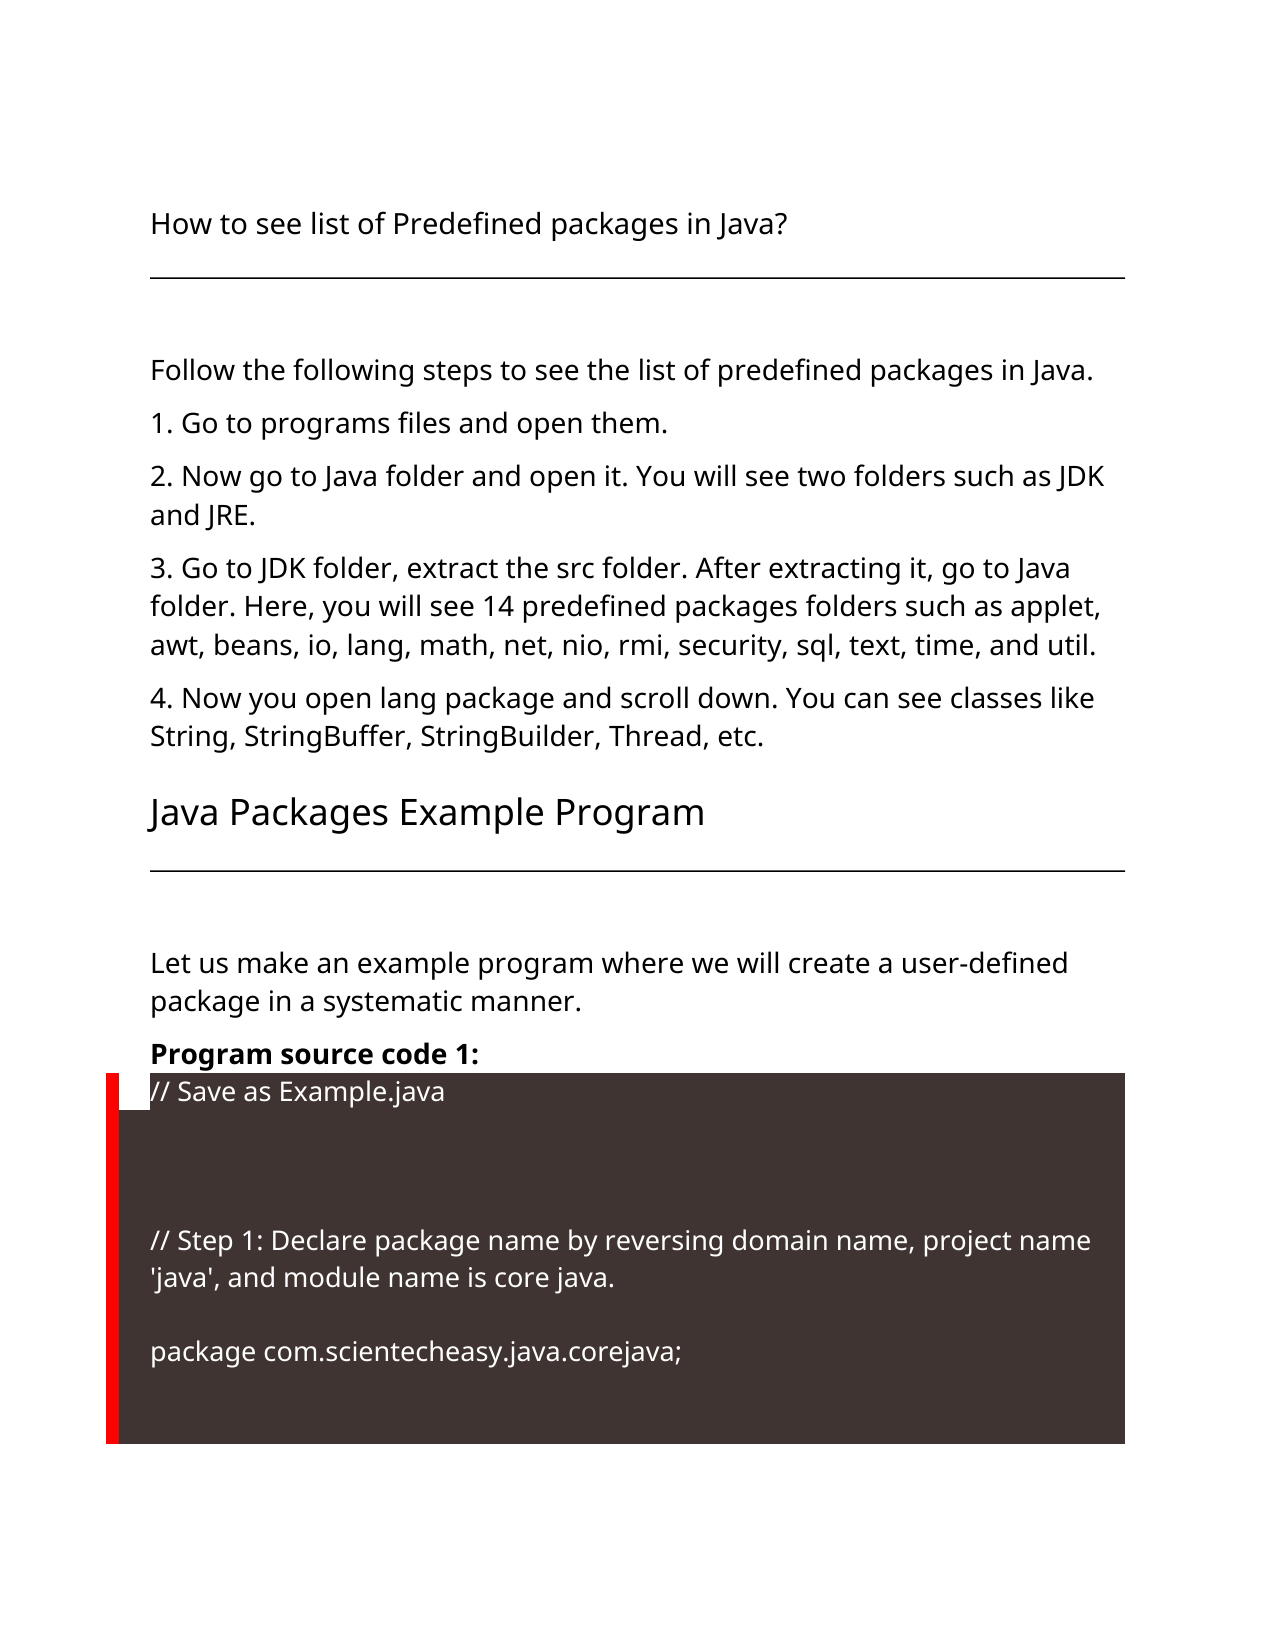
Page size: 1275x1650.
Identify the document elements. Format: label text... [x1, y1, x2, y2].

text Program source code 1: [150, 1034, 1125, 1073]
text // Step 1: Declare package name by reversing domain name, project name 'java', and module name is core java. [119, 1222, 1125, 1295]
text Let us make an example program where we will create a user-defined package in a systematic manner. [150, 943, 1125, 1019]
subtitle How to see list of Predefined packages in Java? [150, 203, 1125, 243]
text Follow the following steps to see the list of predefined packages in Java. [150, 350, 1125, 388]
text package com.scientecheasy.java.corejava; [119, 1333, 1125, 1370]
text 3. Go to JDK folder, extract the src folder. After extracting it, go to Java folder. Here, you will see 14 predefined packages folders such as applet, awt, beans, io, lang, math, net, nio, rmi, security, sql, text, time, and util. [150, 548, 1125, 663]
text 4. Now you open lang package and scroll down. You can see classes like String, StringBuffer, StringBuilder, Thread, etc. [150, 678, 1125, 755]
text 1. Go to programs files and open them. [150, 403, 1125, 442]
subtitle Java Packages Example Program [150, 786, 1125, 836]
text 2. Now go to Java folder and open it. You will see two folders such as JDK and JRE. [150, 457, 1125, 533]
text // Save as Example.java [150, 1073, 1125, 1110]
